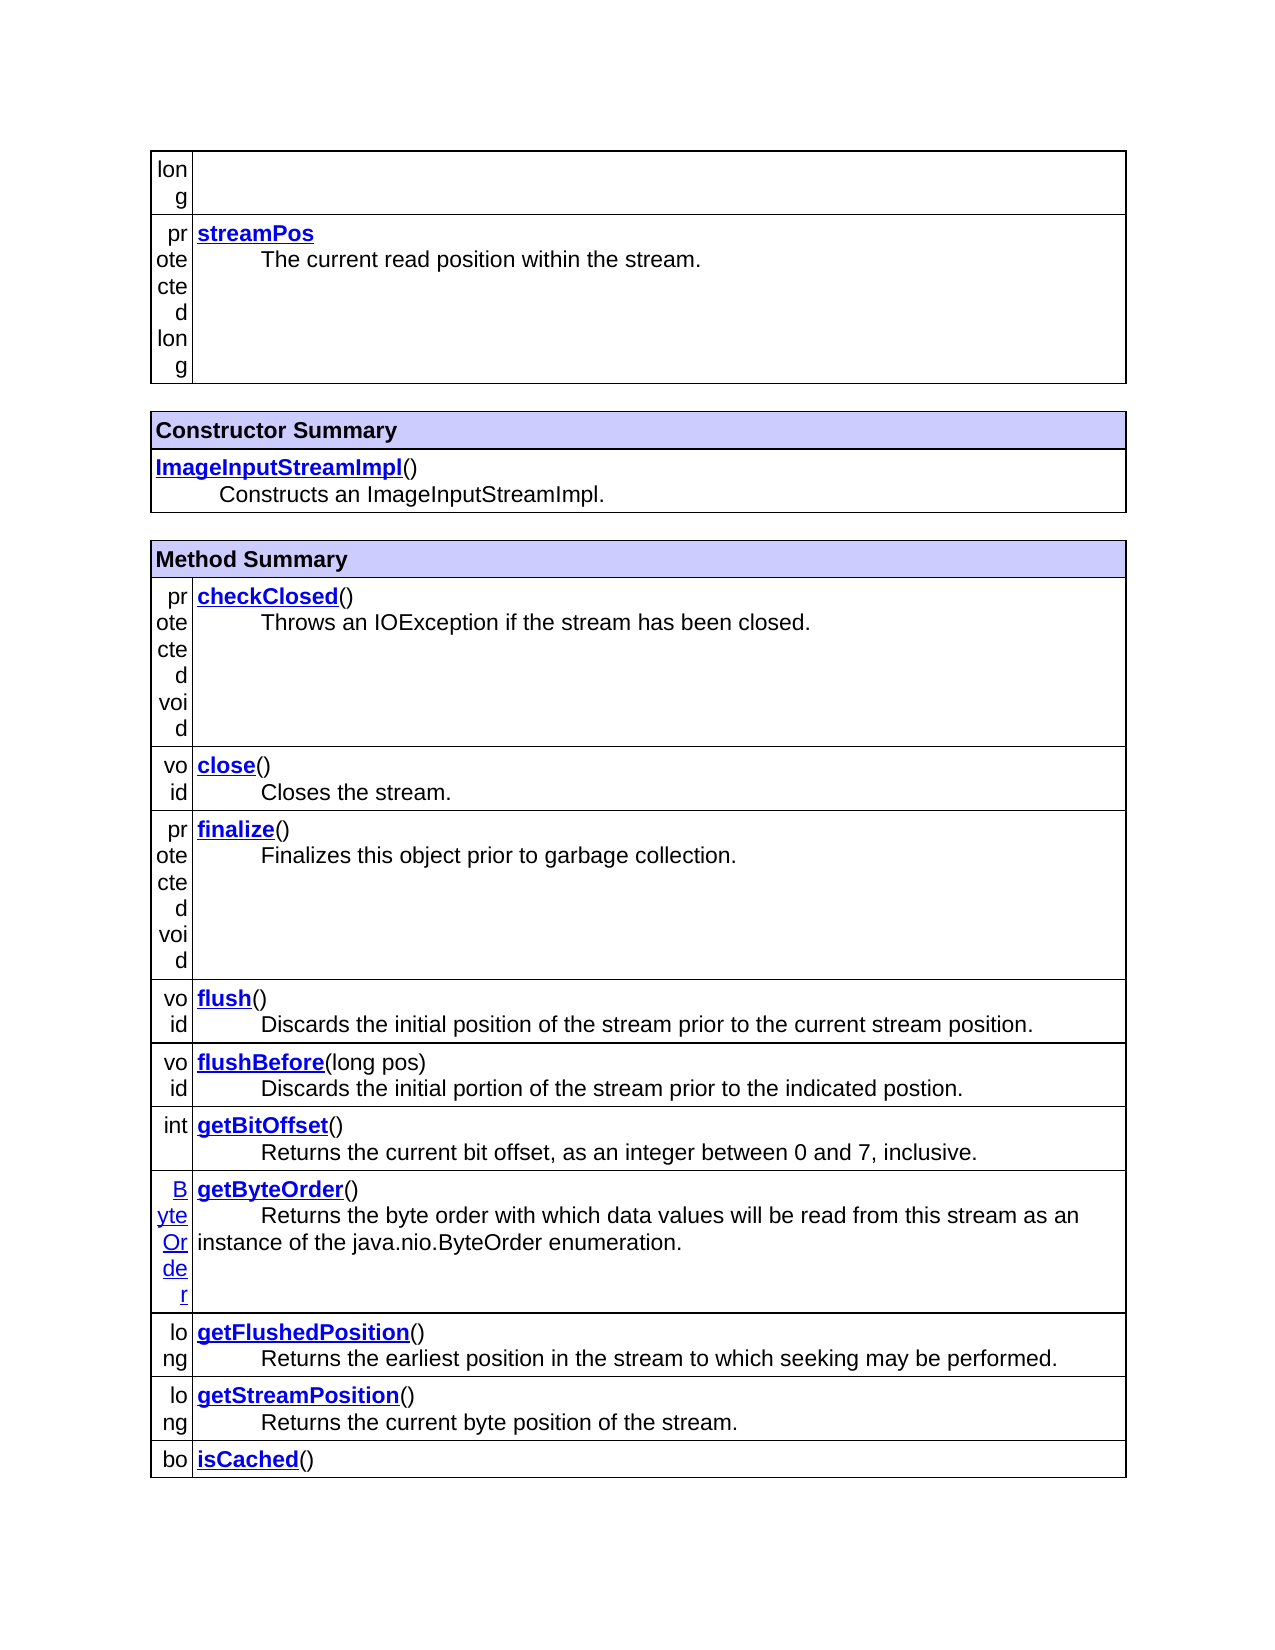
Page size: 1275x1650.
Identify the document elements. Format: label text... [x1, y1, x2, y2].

table_cell finalize() Finalizes this object prior to garbage collection. [193, 811, 1125, 978]
table_cell ByteOrder [152, 1171, 192, 1312]
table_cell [193, 152, 1125, 214]
table_cell getBitOffset() Returns the current bit offset, as an integer between 0 and 7, inclusive. [193, 1107, 1125, 1169]
table_cell getByteOrder() Returns the byte order with which data values will be read from this stream as an instance of the java.nio.ByteOrder enumeration. [193, 1171, 1125, 1312]
table_cell close() Closes the stream. [193, 747, 1125, 809]
table_cell checkClosed() Throws an IOException if the stream has been closed. [193, 578, 1125, 746]
table_cell protected void [152, 811, 192, 978]
table_cell void [152, 747, 192, 809]
table_cell void [152, 1044, 192, 1106]
table_cell protected void [152, 578, 192, 746]
table_cell protected long [152, 215, 192, 383]
table_cell boolean [152, 1441, 192, 1477]
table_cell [193, 1441, 1125, 1477]
table_header Constructor Summary [152, 412, 1125, 448]
table_cell getStreamPosition() Returns the current byte position of the stream. [193, 1377, 1125, 1439]
table_cell flush() Discards the initial position of the stream prior to the current stream position. [193, 980, 1125, 1042]
table_cell protected long [152, 152, 192, 214]
table_cell void [152, 980, 192, 1042]
table_cell ImageInputStreamImpl() Constructs an ImageInputStreamImpl. [152, 450, 1125, 512]
table_header Method Summary [152, 541, 1125, 577]
table_cell streamPos The current read position within the stream. [193, 215, 1125, 383]
table_cell getFlushedPosition() Returns the earliest position in the stream to which seeking may be performed. [193, 1314, 1125, 1376]
table_cell flushBefore(long pos) Discards the initial portion of the stream prior to the indicated postion. [193, 1044, 1125, 1106]
table_cell long [152, 1377, 192, 1439]
table_cell long [152, 1314, 192, 1376]
table_cell int [152, 1107, 192, 1169]
